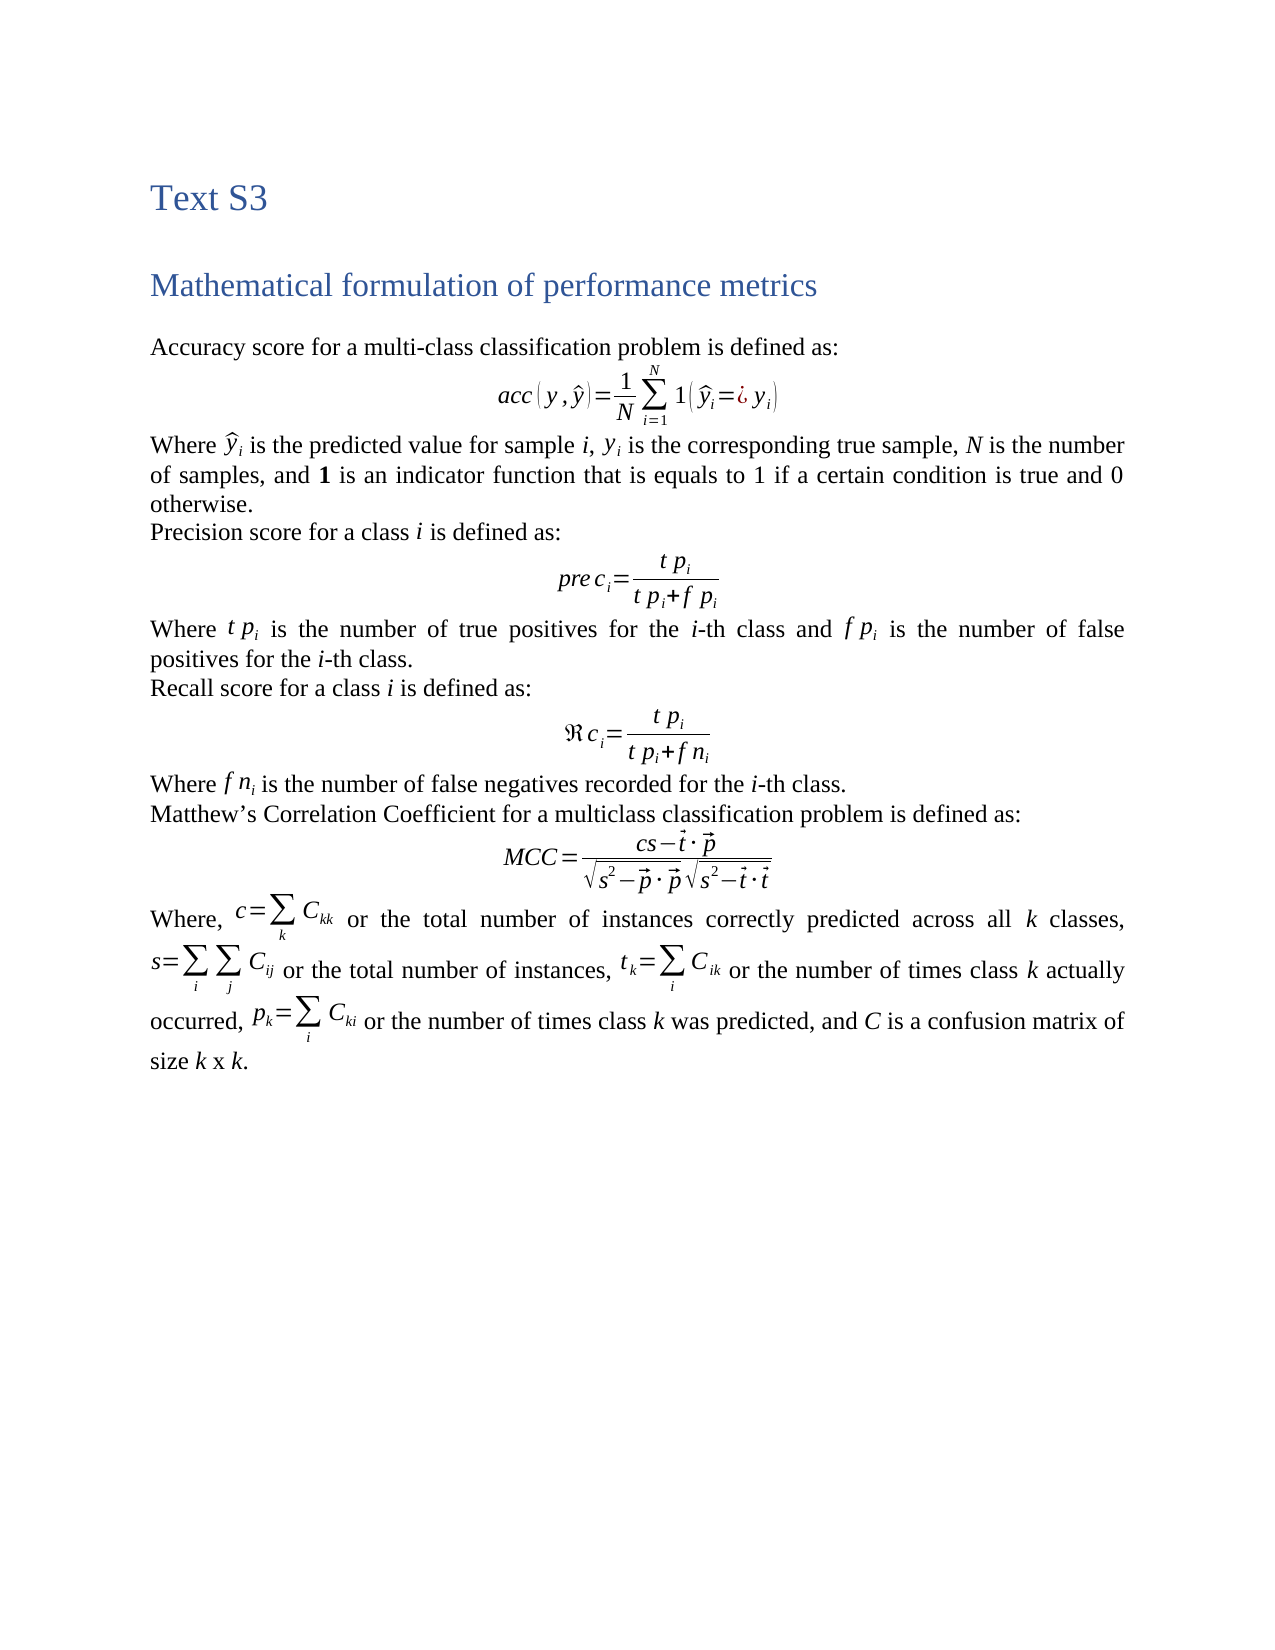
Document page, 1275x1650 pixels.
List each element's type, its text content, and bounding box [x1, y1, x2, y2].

text Recall score for a class i is defined as: [150, 673, 1125, 701]
text Precision score for a class is defined as: [150, 517, 1125, 546]
text Where is the number of true positives for the i-th class and is the number of false positives for the i-th class. [150, 612, 1125, 673]
subtitle Mathematical formulation of performance metrics [150, 265, 1125, 304]
text Where, or the total number of instances correctly predicted across all k classes, or the total number of instances, or the number of times class k actually occurred, or the number of times class k was predicted, and C is a confusion matrix of size k x k. [150, 893, 1125, 1075]
text Matthew’s Correlation Coefficient for a multiclass classification problem is defined as: [150, 799, 1125, 828]
text Where is the predicted value for sample i, is the corresponding true sample, N is the number of samples, and 1 is an indicator function that is equals to 1 if a certain condition is true and 0 otherwise. [150, 428, 1125, 517]
text Where is the number of false negatives recorded for the i-th class. [150, 768, 1125, 799]
subtitle Text S3 [150, 175, 1125, 218]
text Accuracy score for a multi-class classification problem is defined as: [150, 332, 1125, 361]
